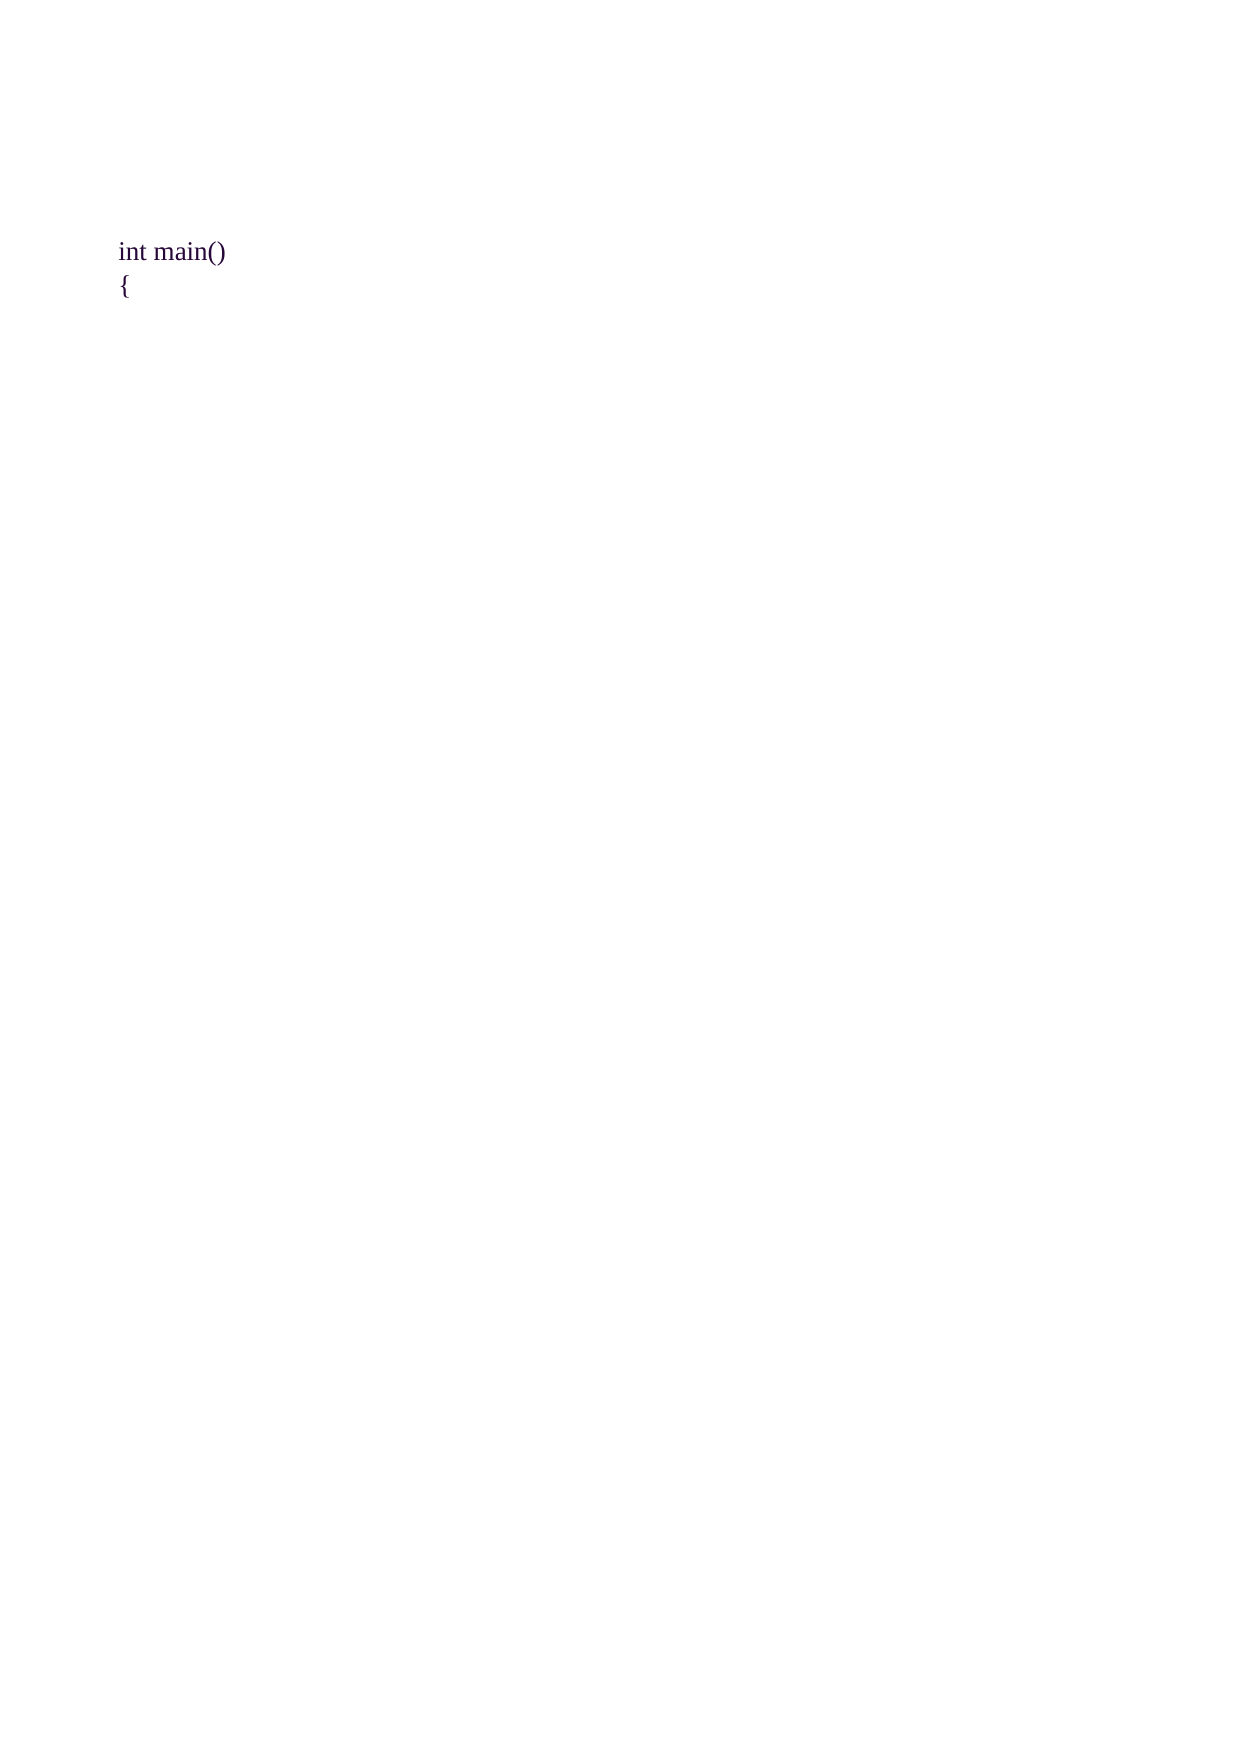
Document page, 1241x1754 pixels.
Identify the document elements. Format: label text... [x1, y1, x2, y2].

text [118, 200, 468, 267]
text { [118, 269, 1130, 300]
